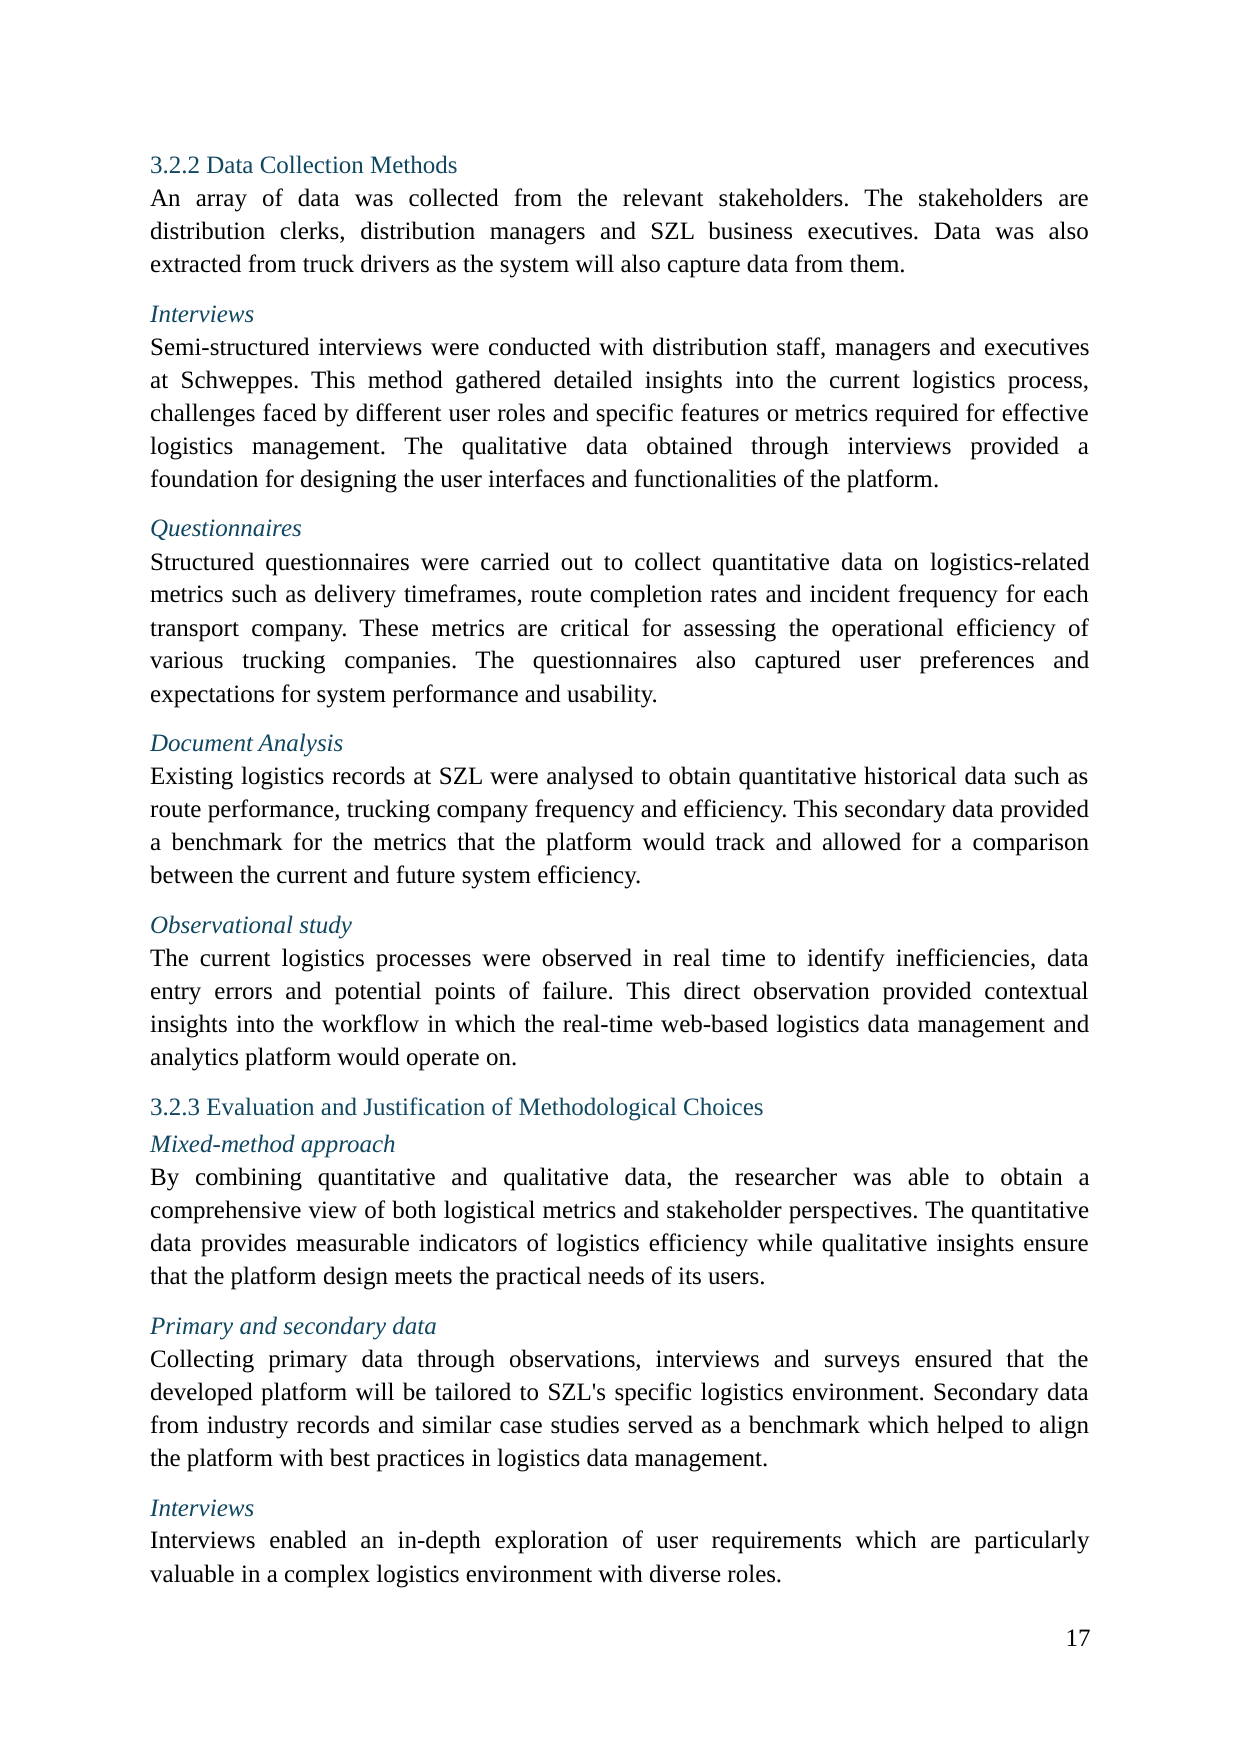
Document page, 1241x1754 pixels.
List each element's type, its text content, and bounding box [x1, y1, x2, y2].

text Collecting primary data through observations, interviews and surveys ensured that the developed platform will be tailored to SZL's specific logistics environment. Secondary data from industry records and similar case studies served as a benchmark which helped to align the platform with best practices in logistics data management. [150, 1344, 1090, 1472]
subtitle Interviews [150, 1493, 1090, 1521]
subtitle Interviews [150, 299, 1090, 327]
text By combining quantitative and qualitative data, the researcher was able to obtain a comprehensive view of both logistical metrics and stakeholder perspectives. The quantitative data provides measurable indicators of logistics efficiency while qualitative insights ensure that the platform design meets the practical needs of its users. [150, 1162, 1090, 1290]
subtitle Document Analysis [150, 728, 1090, 757]
subtitle Mixed-method approach [150, 1129, 1090, 1158]
text Semi-structured interviews were conducted with distribution staff, managers and executives at Schweppes. This method gathered detailed insights into the current logistics process, challenges faced by different user roles and specific features or metrics required for effective logistics management. The qualitative data obtained through interviews provided a foundation for designing the user interfaces and functionalities of the platform. [150, 332, 1090, 493]
text Structured questionnaires were carried out to collect quantitative data on logistics-related metrics such as delivery timeframes, route completion rates and incident frequency for each transport company. These metrics are critical for assessing the operational efficiency of various trucking companies. The questionnaires also captured user preferences and expectations for system performance and usability. [150, 547, 1090, 707]
text An array of data was collected from the relevant stakeholders. The stakeholders are distribution clerks, distribution managers and SZL business executives. Data was also extracted from truck drivers as the system will also capture data from them. [150, 183, 1090, 278]
subtitle Questionnaires [150, 513, 1090, 542]
subtitle Observational study [150, 910, 1090, 939]
subtitle Primary and secondary data [150, 1311, 1090, 1339]
subtitle 3.2.3 Evaluation and Justification of Methodological Choices [150, 1092, 1090, 1121]
subtitle 3.2.2 Data Collection Methods [150, 150, 1090, 179]
text Existing logistics records at SZL were analysed to obtain quantitative historical data such as route performance, trucking company frequency and efficiency. This secondary data provided a benchmark for the metrics that the platform would track and allowed for a comparison between the current and future system efficiency. [150, 761, 1090, 889]
text Interviews enabled an in-depth exploration of user requirements which are particularly valuable in a complex logistics environment with diverse roles. [150, 1526, 1090, 1587]
text The current logistics processes were observed in real time to identify inefficiencies, data entry errors and potential points of failure. This direct observation provided contextual insights into the workflow in which the real-time web-based logistics data management and analytics platform would operate on. [150, 943, 1090, 1071]
